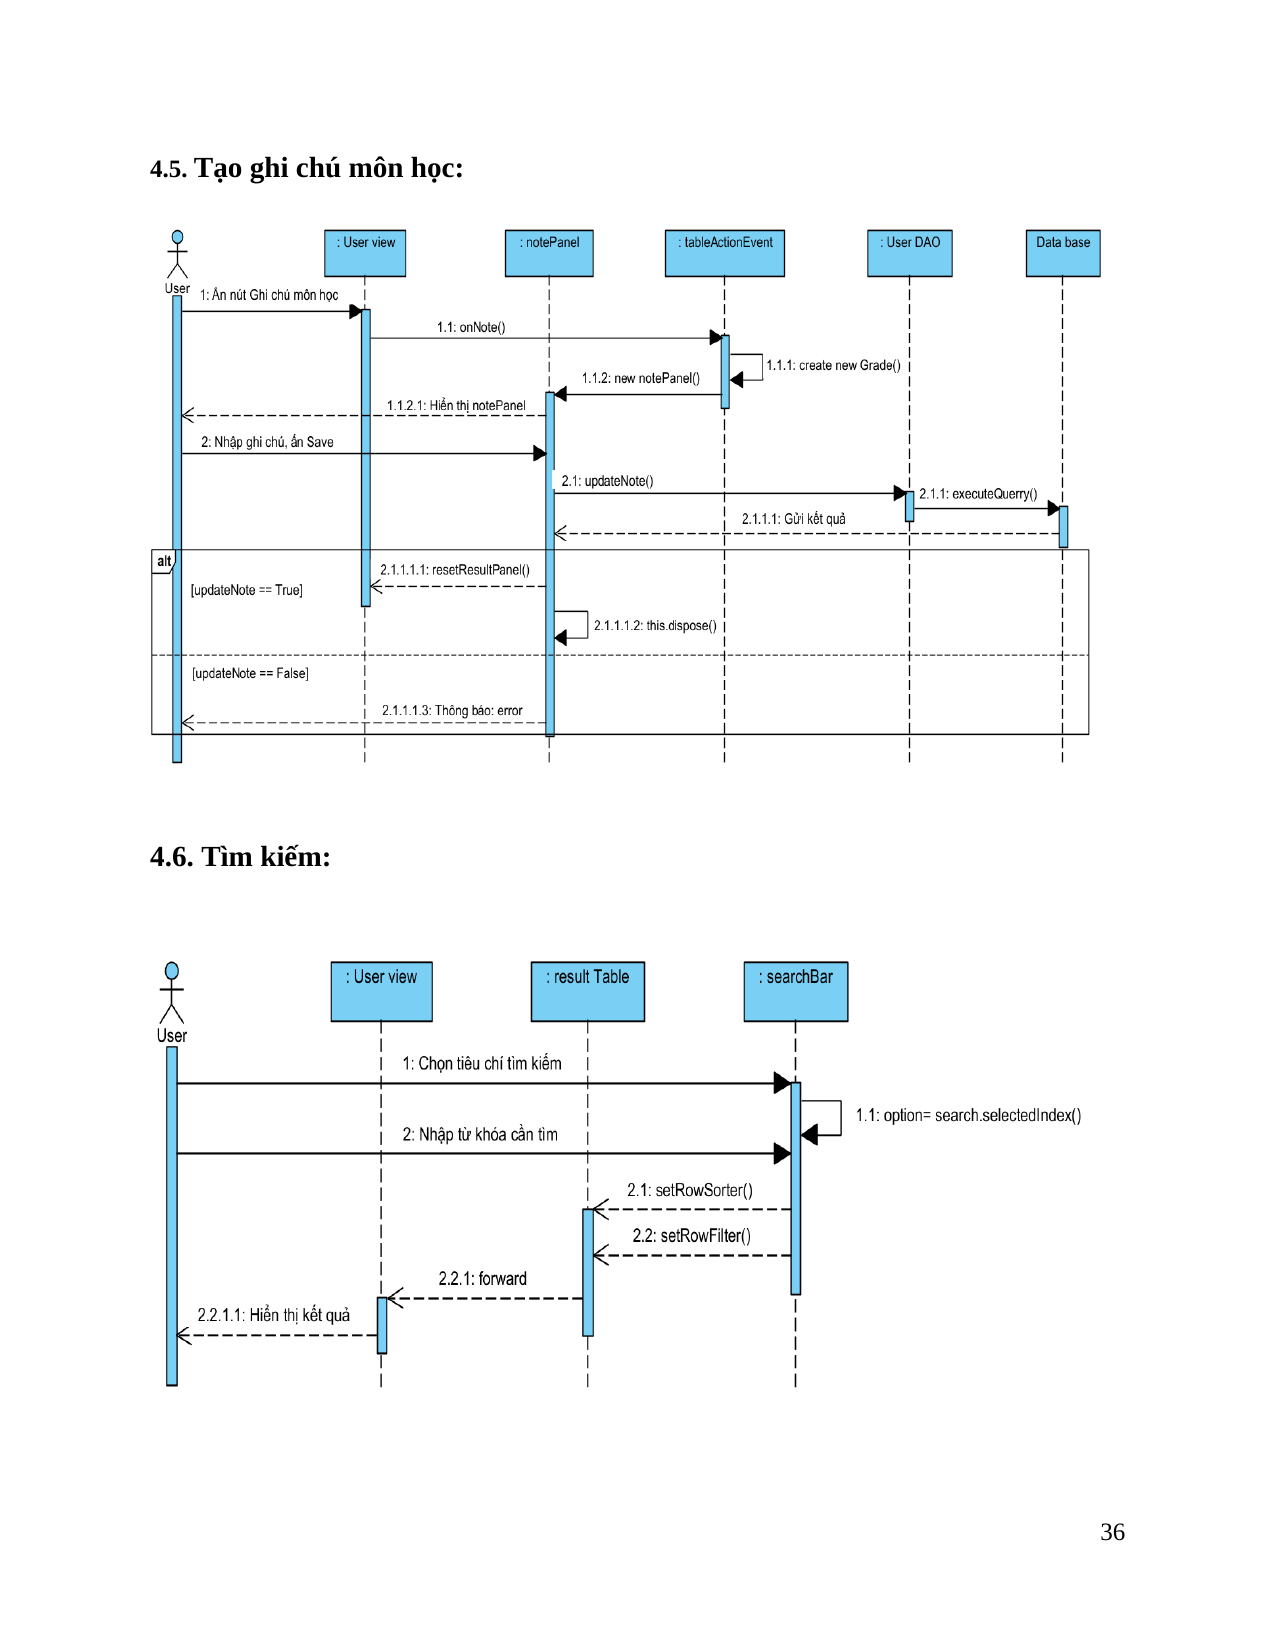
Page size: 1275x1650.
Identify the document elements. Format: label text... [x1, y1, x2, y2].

picture [150, 948, 1084, 1395]
list Tìm kiếm: [150, 839, 1125, 873]
picture [150, 224, 1104, 765]
list Tạo ghi chú môn học: [150, 150, 1125, 183]
